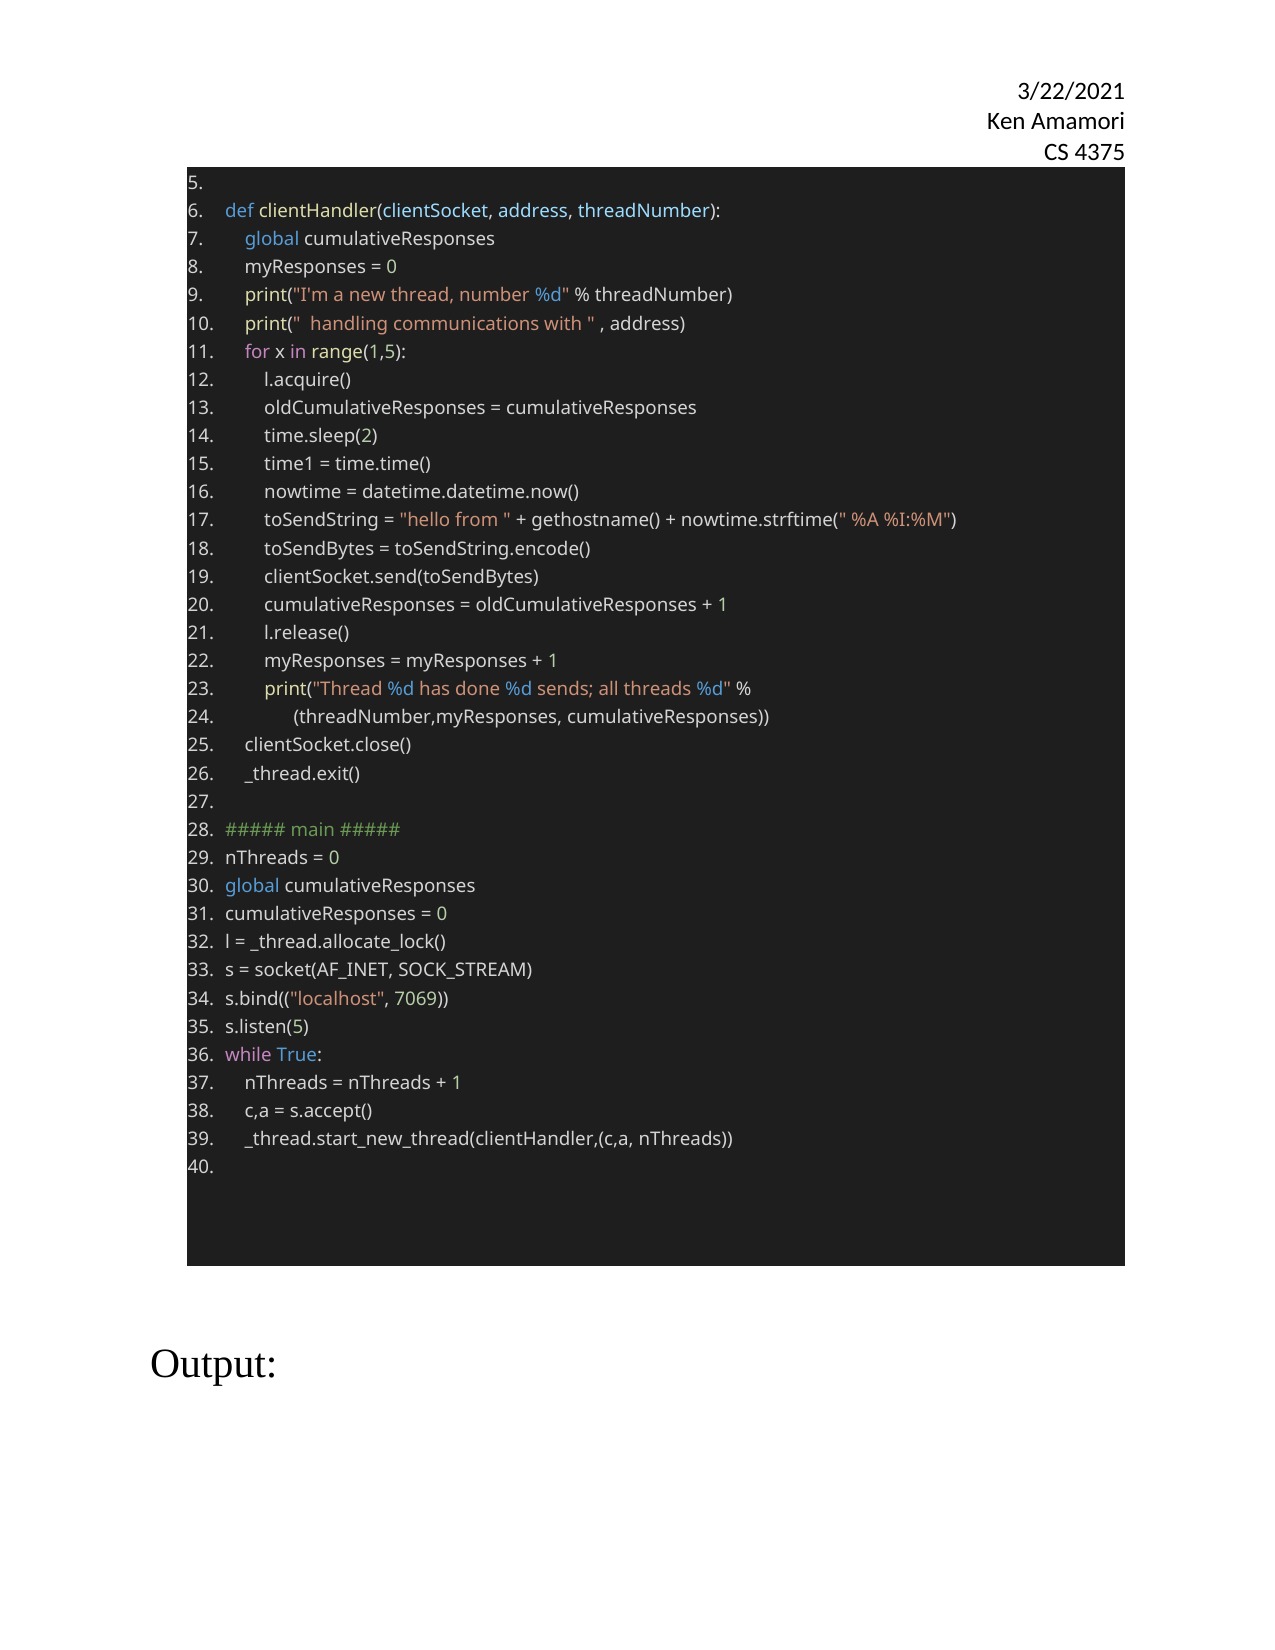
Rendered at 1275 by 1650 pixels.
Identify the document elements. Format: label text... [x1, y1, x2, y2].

list l.release() [187, 617, 1125, 645]
list cumulativeResponses = oldCumulativeResponses + 1 [187, 588, 1125, 617]
list s.bind(("localhost", 7069)) [187, 982, 1125, 1010]
list while True: [187, 1038, 1125, 1067]
list nThreads = nThreads + 1 [187, 1067, 1125, 1095]
list time1 = time.time() [187, 448, 1125, 476]
list nowtime = datetime.datetime.now() [187, 476, 1125, 504]
list myResponses = myResponses + 1 [187, 645, 1125, 673]
list cumulativeResponses = 0 [187, 898, 1125, 926]
list (threadNumber,myResponses, cumulativeResponses)) [187, 701, 1125, 729]
list nThreads = 0 [187, 842, 1125, 870]
list for x in range(1,5): [187, 335, 1125, 363]
list clientSocket.send(toSendBytes) [187, 560, 1125, 588]
list ##### main ##### [187, 813, 1125, 842]
text Output: [150, 1339, 1125, 1387]
list l = _thread.allocate_lock() [187, 926, 1125, 954]
list oldCumulativeResponses = cumulativeResponses [187, 392, 1125, 420]
list def clientHandler(clientSocket, address, threadNumber): [187, 195, 1125, 223]
list print("I'm a new thread, number %d" % threadNumber) [187, 279, 1125, 307]
list c,a = s.accept() [187, 1095, 1125, 1123]
list global cumulativeResponses [187, 870, 1125, 898]
list toSendString = "hello from " + gethostname() + nowtime.strftime(" %A %I:%M") [187, 504, 1125, 532]
list s = socket(AF_INET, SOCK_STREAM) [187, 954, 1125, 982]
list time.sleep(2) [187, 420, 1125, 448]
list print("Thread %d has done %d sends; all threads %d" % [187, 673, 1125, 701]
list clientSocket.close() [187, 729, 1125, 757]
list myResponses = 0 [187, 251, 1125, 279]
list _thread.start_new_thread(clientHandler,(c,a, nThreads)) [187, 1123, 1125, 1151]
list print(" handling communications with " , address) [187, 307, 1125, 335]
list _thread.exit() [187, 757, 1125, 785]
list global cumulativeResponses [187, 223, 1125, 251]
list l.acquire() [187, 363, 1125, 392]
list toSendBytes = toSendString.encode() [187, 532, 1125, 560]
list s.listen(5) [187, 1010, 1125, 1038]
